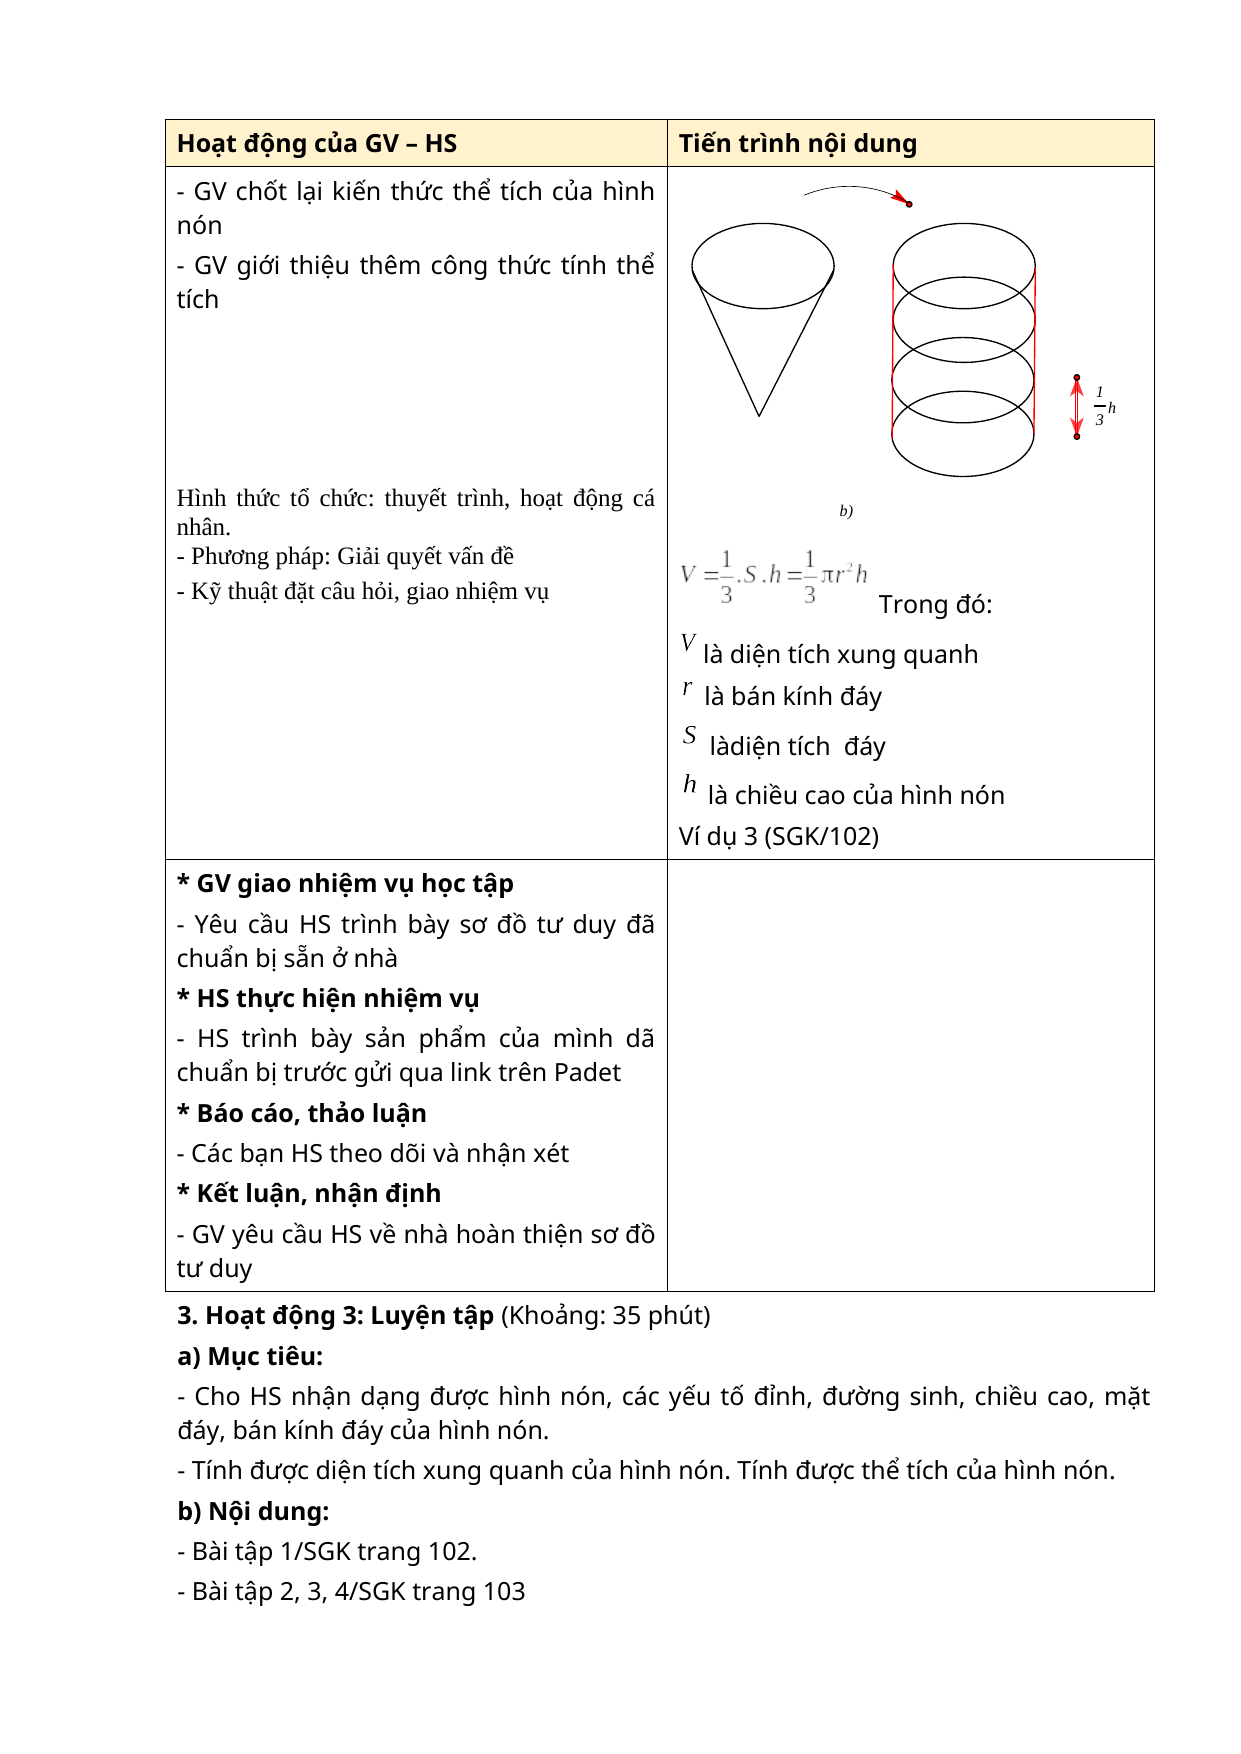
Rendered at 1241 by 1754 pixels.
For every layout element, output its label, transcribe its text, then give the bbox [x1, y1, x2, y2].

table_header Tiến trình nội dung [668, 120, 1154, 166]
table_header Hoạt động của GV – HS [166, 120, 667, 166]
text - Tính được diện tích xung quanh của hình nón. Tính được thể tích của hình nón. [177, 1453, 1152, 1487]
text - Bài tập 1/SGK trang 102. [177, 1533, 1152, 1568]
table_cell [668, 860, 1154, 1291]
text a) Mục tiêu: [177, 1338, 1152, 1372]
text - Bài tập 2, 3, 4/SGK trang 103 [177, 1574, 1152, 1608]
text 3. Hoạt động 3: Luyện tập (Khoảng: 35 phút) [177, 1298, 1152, 1332]
text - Cho HS nhận dạng được hình nón, các yếu tố đỉnh, đường sinh, chiều cao, mặt đáy, bán kính đáy của hình nón. [177, 1378, 1152, 1447]
text b) Nội dung: [177, 1493, 1152, 1527]
table_cell * GV giao nhiệm vụ học tập - Yêu cầu HS trình bày sơ đồ tư duy đã chuẩn bị sẵn ở nhà * HS thực hiện nhiệm vụ - HS trình bày sản phẩm của mình dã chuẩn bị trước gửi qua link trên Padet * Báo cáo, thảo luận - Các bạn HS theo dõi và nhận xét * Kết luận, nhận định - GV yêu cầu HS về nhà hoàn thiện sơ đồ tư duy [166, 860, 667, 1291]
